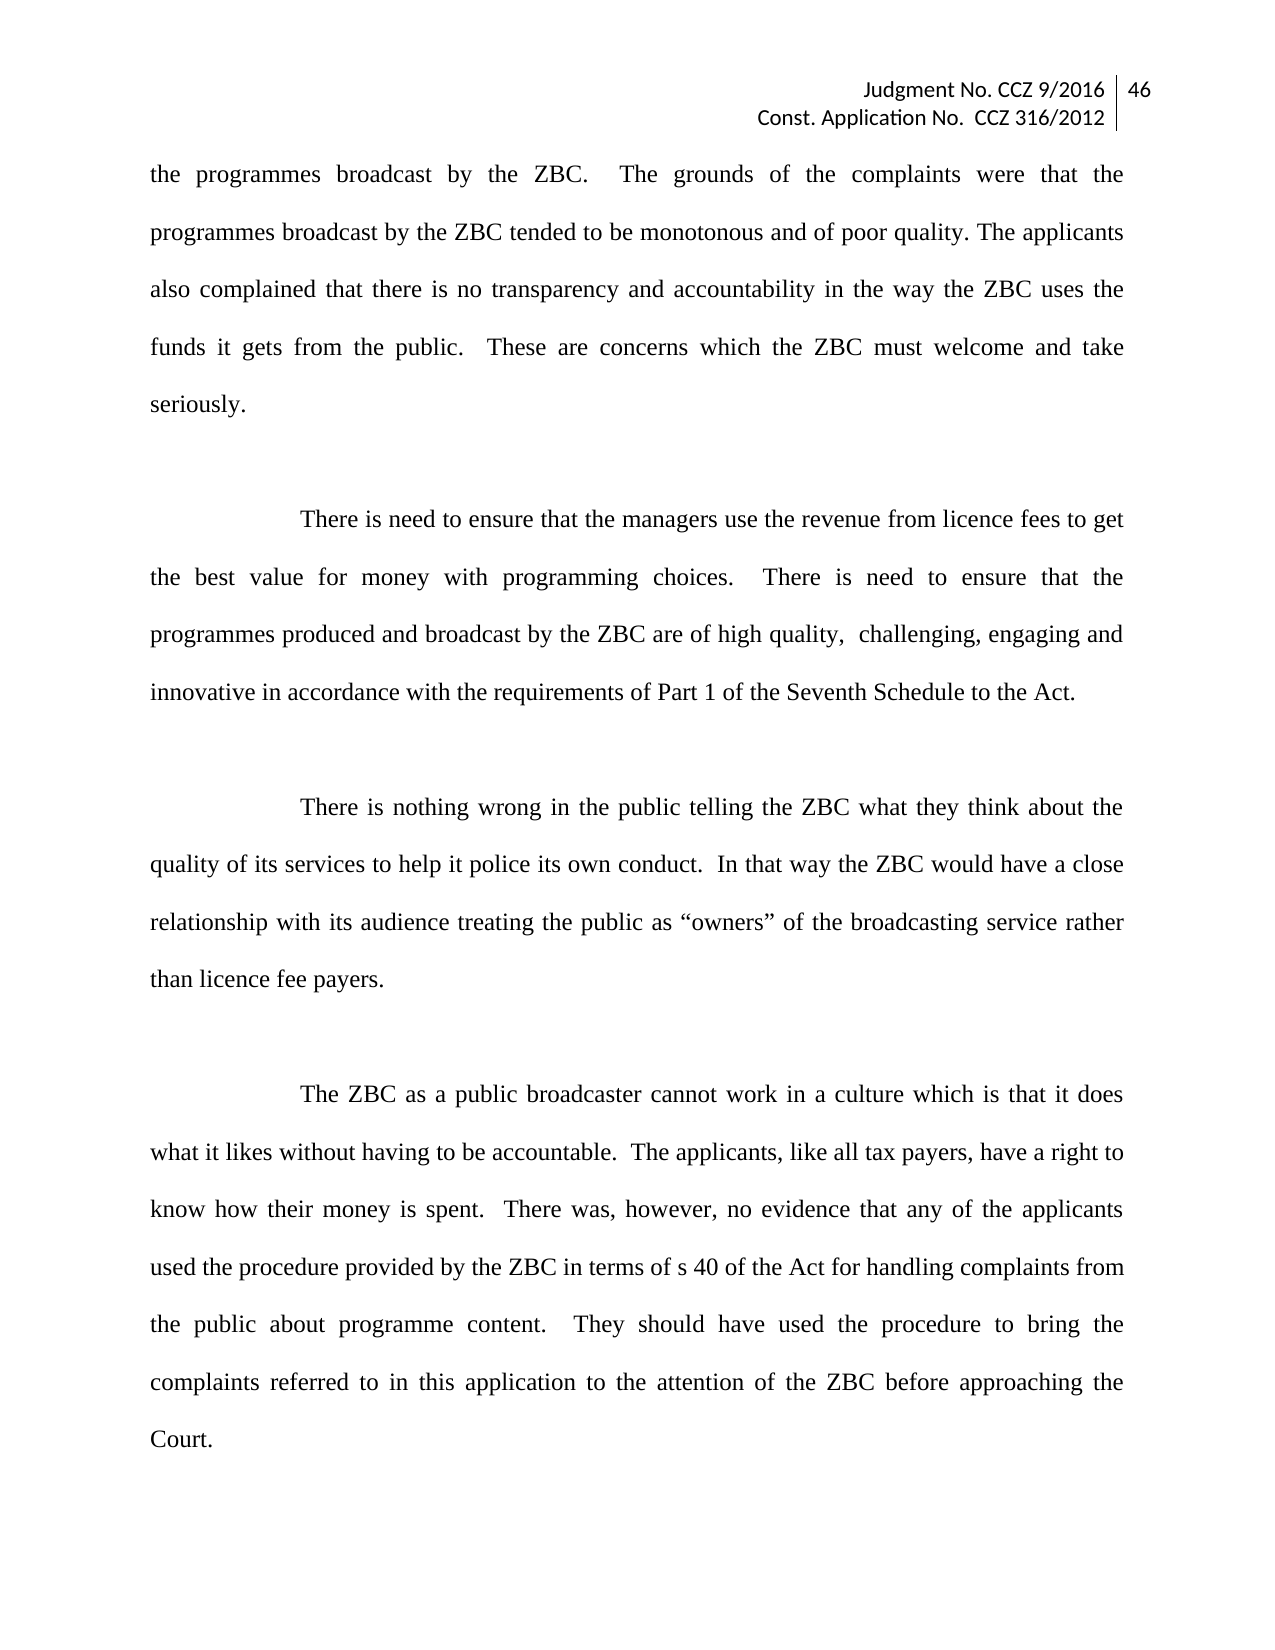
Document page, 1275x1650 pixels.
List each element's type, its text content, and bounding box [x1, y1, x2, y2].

text There is need to ensure that the managers use the revenue from licence fees to get the best value for money with programming choices. There is need to ensure that the programmes produced and broadcast by the ZBC are of high quality, challenging, engaging and innovative in accordance with the requirements of Part 1 of the Seventh Schedule to the Act. [150, 504, 1125, 705]
text The ZBC as a public broadcaster cannot work in a culture which is that it does what it likes without having to be accountable. The applicants, like all tax payers, have a right to know how their money is spent. There was, however, no evidence that any of the applicants used the procedure provided by the ZBC in terms of s 40 of the Act for handling complaints from the public about programme content. They should have used the procedure to bring the complaints referred to in this application to the attention of the ZBC before approaching the Court. [150, 1079, 1125, 1453]
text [150, 159, 1125, 418]
text There is nothing wrong in the public telling the ZBC what they think about the quality of its services to help it police its own conduct. In that way the ZBC would have a close relationship with its audience treating the public as “owners” of the broadcasting service rather than licence fee payers. [150, 792, 1125, 993]
